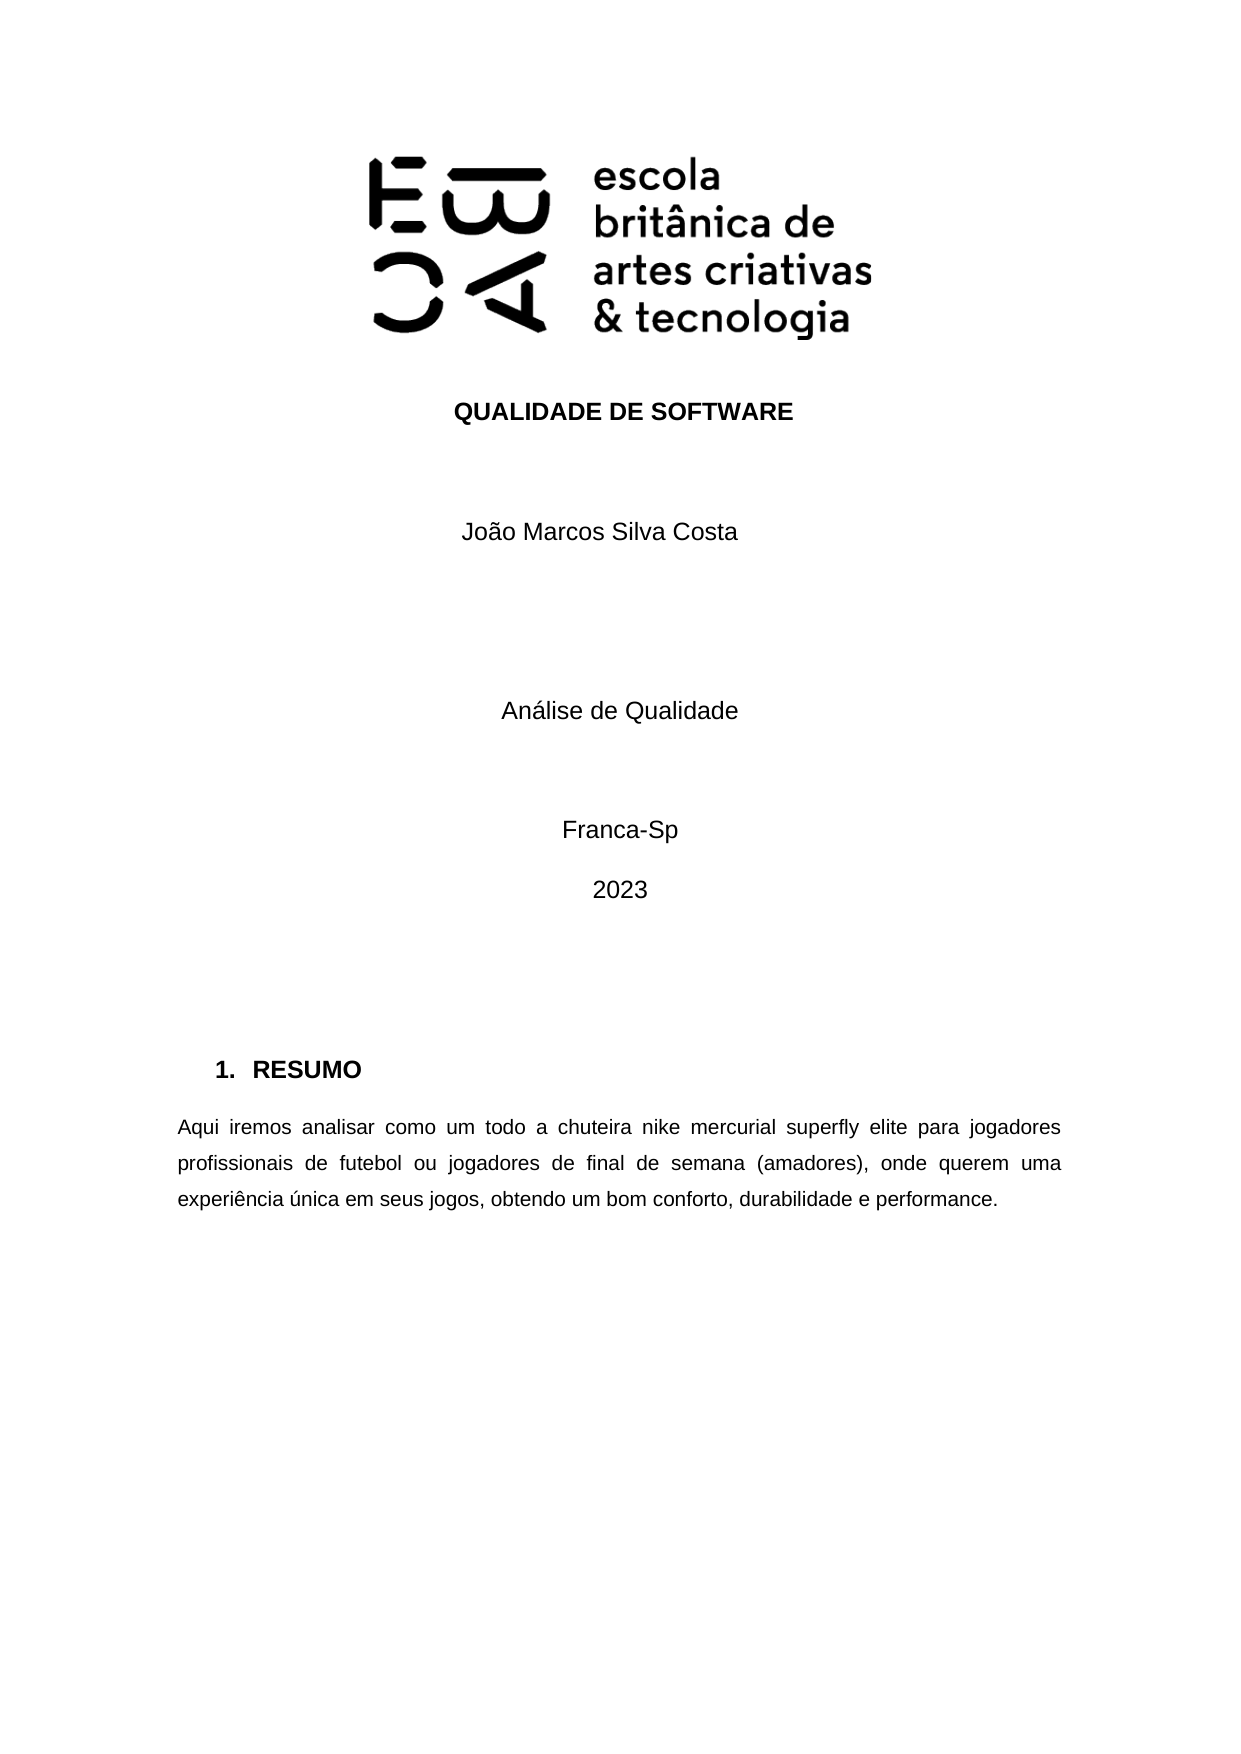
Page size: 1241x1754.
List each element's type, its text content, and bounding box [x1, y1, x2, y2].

text Franca-Sp [177, 816, 1063, 844]
text QUALIDADE DE SOFTWARE [177, 397, 1063, 426]
text 2023 [177, 875, 1063, 904]
text João Marcos Silva Costa [177, 517, 1063, 545]
text Aqui iremos analisar como um todo a chuteira nike mercurial superfly elite para jogadores profissionais de futebol ou jogadores de final de semana (amadores), onde querem uma experiência única em seus jogos, obtendo um bom conforto, durabilidade e performance. [177, 1114, 1063, 1210]
picture [369, 147, 872, 340]
text Análise de Qualidade [177, 696, 1063, 725]
subtitle RESUMO [215, 1055, 1063, 1083]
